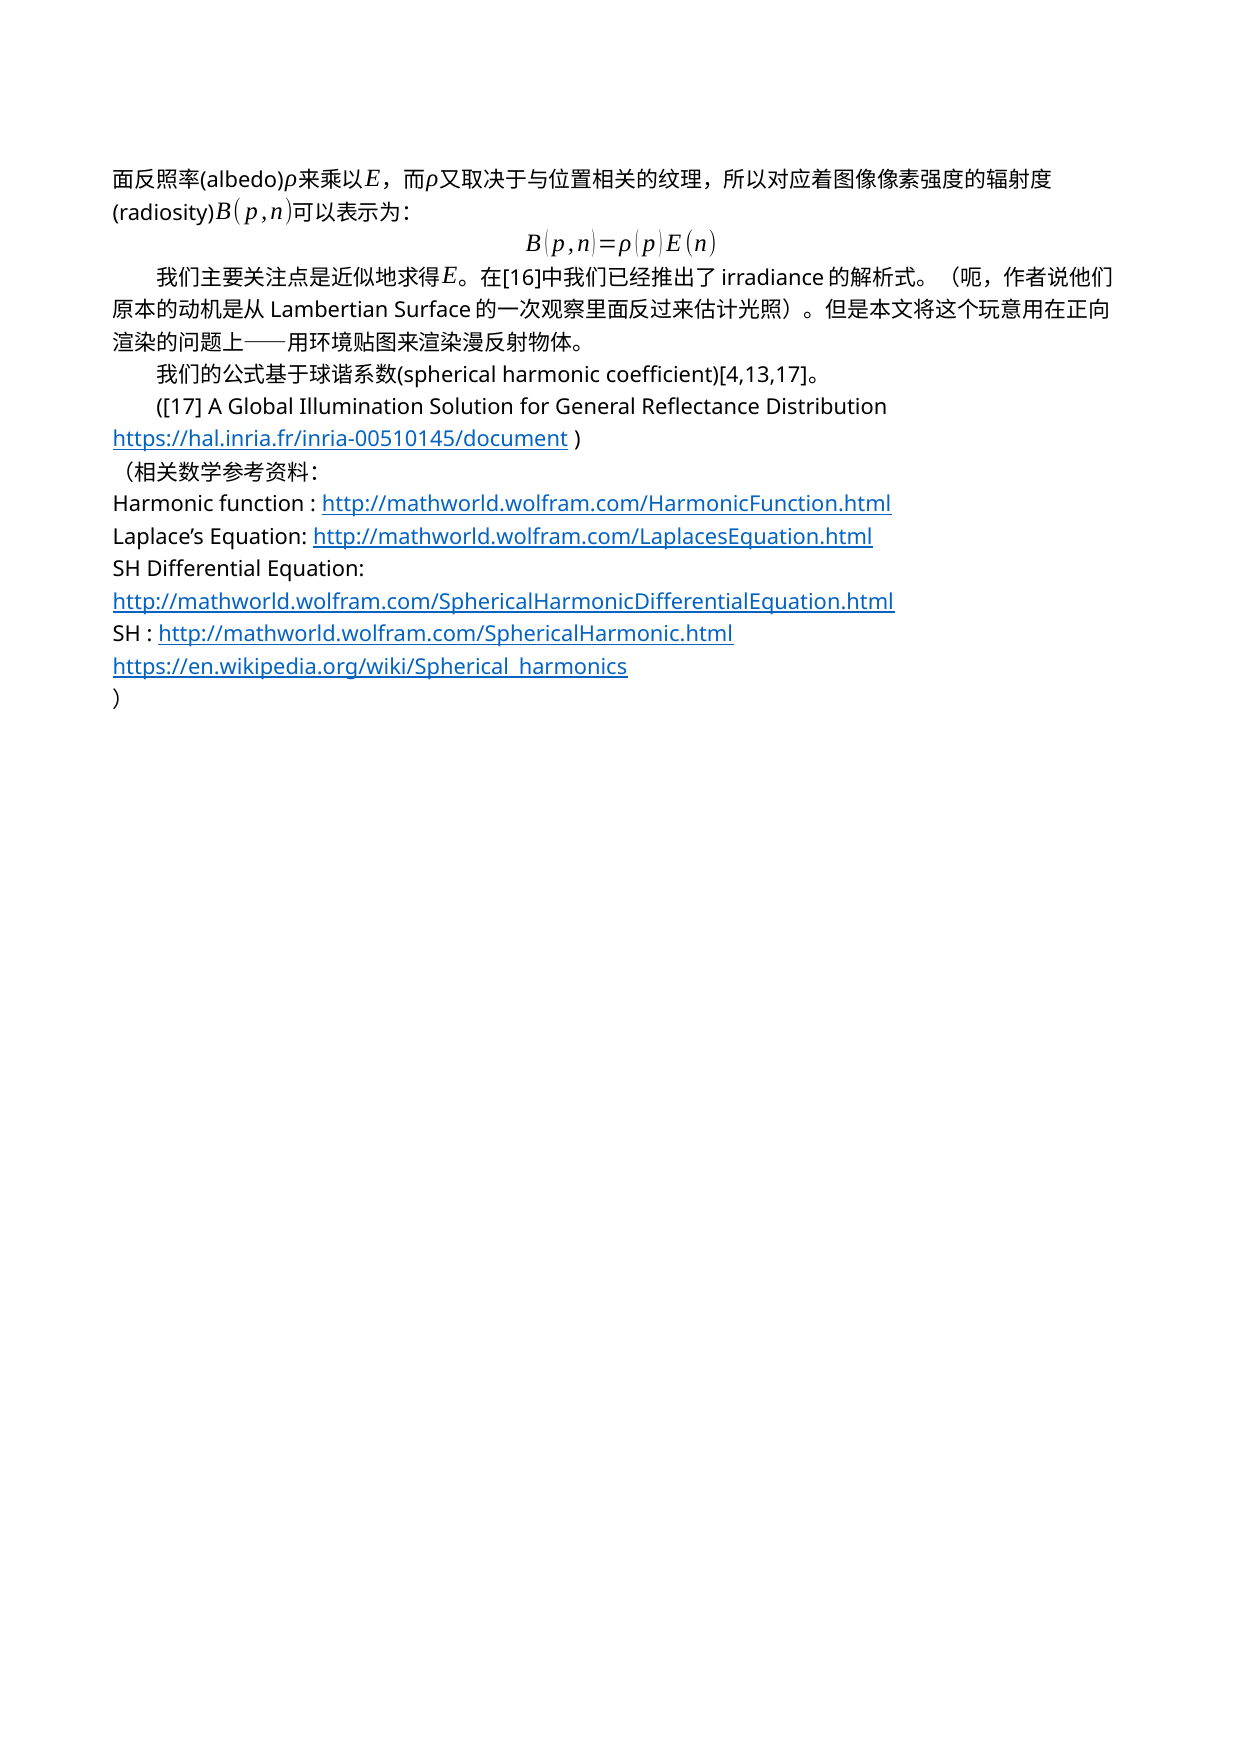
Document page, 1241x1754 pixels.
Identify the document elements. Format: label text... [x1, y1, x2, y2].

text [112, 162, 1128, 227]
text SH Differential Equation: http://mathworld.wolfram.com/SphericalHarmonicDifferentialEquation.html [112, 552, 1128, 617]
text SH : http://mathworld.wolfram.com/SphericalHarmonic.html [112, 617, 1128, 649]
text （相关数学参考资料： [112, 454, 1128, 487]
text ([17] A Global Illumination Solution for General Reflectance Distribution https://hal.inria.fr/inria-00510145/document ) [112, 389, 1128, 454]
text Harmonic function : http://mathworld.wolfram.com/HarmonicFunction.html [112, 487, 1128, 519]
text 我们的公式基于球谐系数(spherical harmonic coefficient)[4,13,17]。 [112, 357, 1128, 389]
text ） [112, 682, 1128, 714]
text https://en.wikipedia.org/wiki/Spherical_harmonics [112, 649, 1128, 682]
text 我们主要关注点是近似地求得。在[16]中我们已经推出了irradiance的解析式。（呃，作者说他们原本的动机是从Lambertian Surface的一次观察里面反过来估计光照）。但是本文将这个玩意用在正向渲染的问题上——用环境贴图来渲染漫反射物体。 [112, 259, 1128, 357]
text Laplace’s Equation: http://mathworld.wolfram.com/LaplacesEquation.html [112, 519, 1128, 552]
